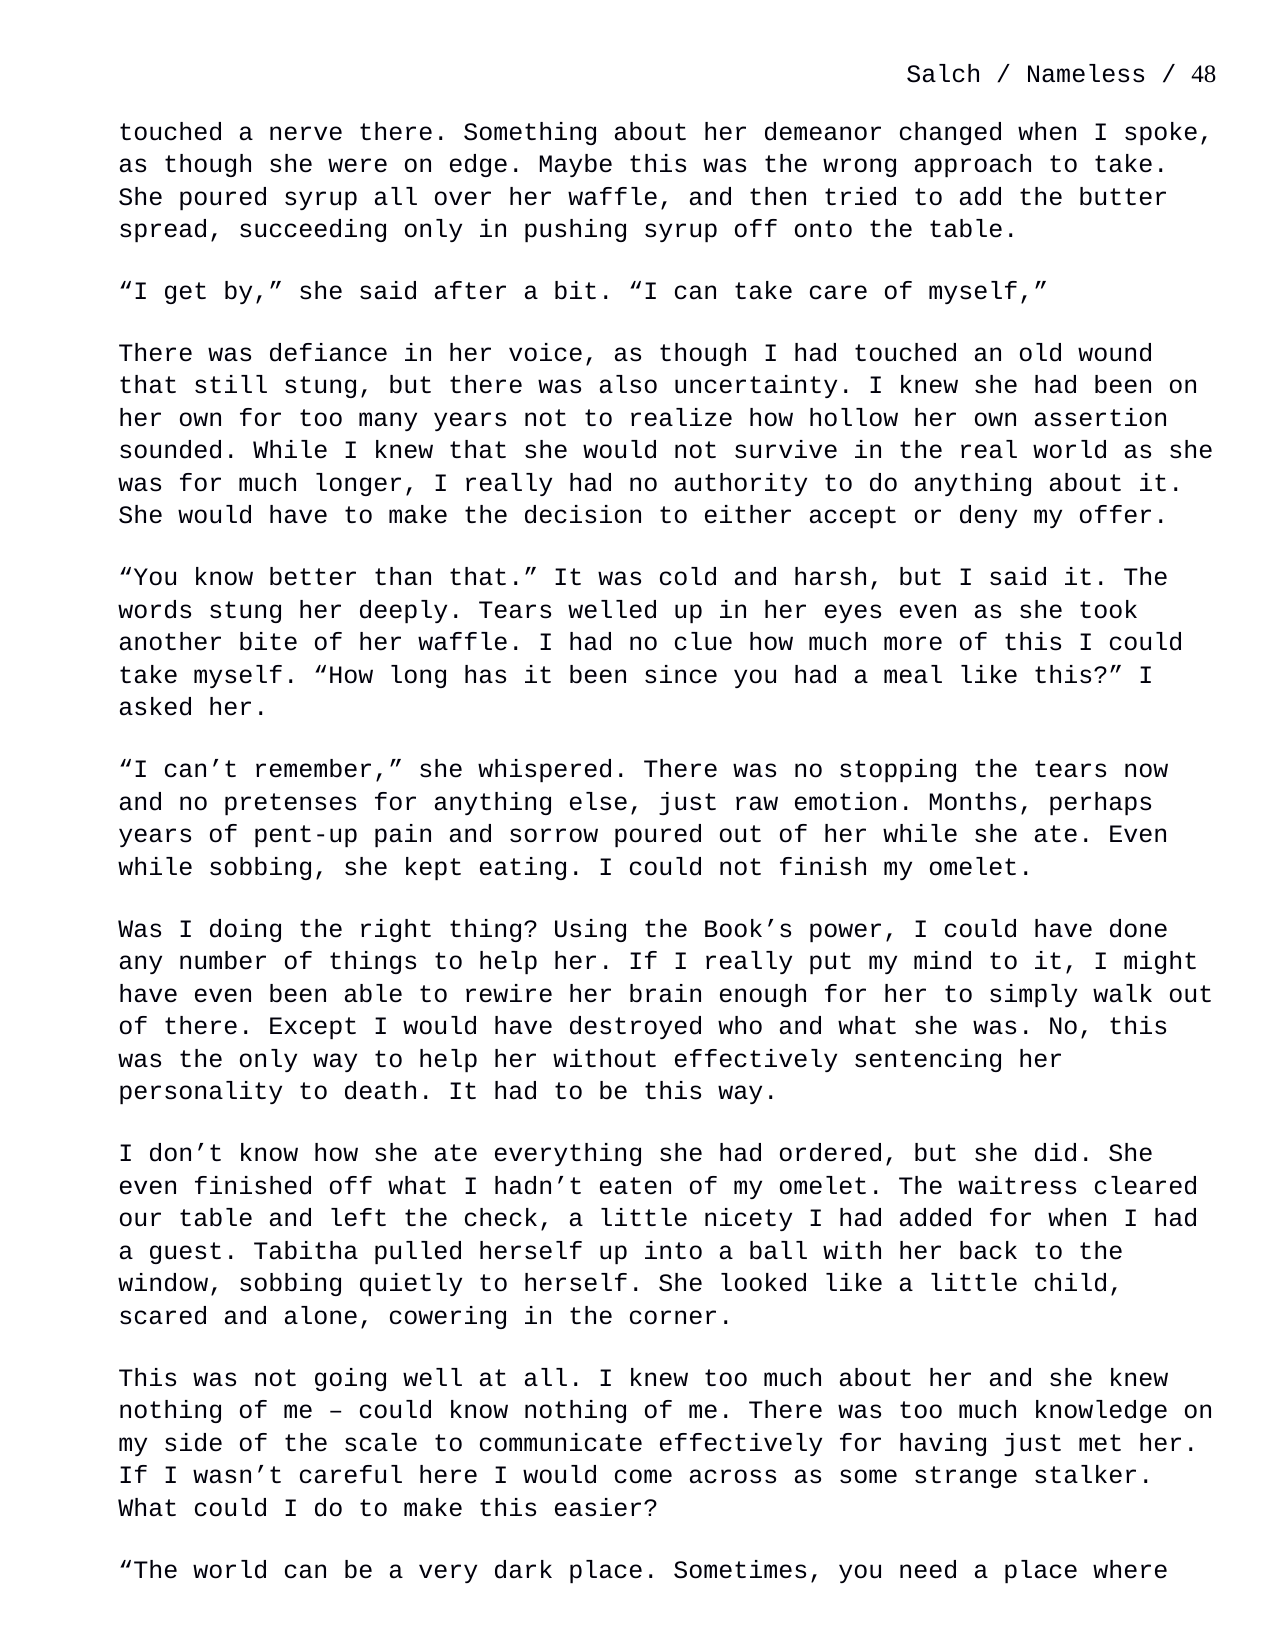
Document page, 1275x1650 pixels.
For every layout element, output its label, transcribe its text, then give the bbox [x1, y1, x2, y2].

text “I get by,” she said after a bit. “I can take care of myself,” [118, 278, 1216, 307]
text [118, 1557, 1216, 1586]
text Was I doing the right thing? Using the Book’s power, I could have done any number of things to help her. If I really put my mind to it, I might have even been able to rewire her brain enough for her to simply walk out of there. Except I would have destroyed who and what she was. No, this was the only way to help her without effectively sentencing her personality to death. It had to be this way. [118, 916, 1216, 1107]
text There was defiance in her voice, as though I had touched an old wound that still stung, but there was also uncertainty. I knew she had been on her own for too many years not to realize how hollow her own assertion sounded. While I knew that she would not survive in the real world as she was for much longer, I really had no authority to do anything about it. She would have to make the decision to either accept or deny my offer. [118, 341, 1216, 531]
text “You know better than that.” It was cold and harsh, but I said it. The words stung her deeply. Tears welled up in her eyes even as she took another bite of her waffle. I had no clue how much more of this I could take myself. “How long has it been since you had a meal like this?” I asked her. [118, 565, 1216, 723]
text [118, 119, 1216, 245]
text “I can’t remember,” she whispered. There was no stopping the tears now and no pretenses for anything else, just raw emotion. Months, perhaps years of pent-up pain and sorrow poured out of her while she ate. Even while sobbing, she kept eating. I could not finish my omelet. [118, 757, 1216, 883]
text I don’t know how she ate everything she had ordered, but she did. She even finished off what I hadn’t eaten of my omelet. The waitress cleared our table and left the check, a little nicety I had added for when I had a guest. Tabitha pulled herself up into a ball with her back to the window, sobbing quietly to herself. She looked like a little child, scared and alone, cowering in the corner. [118, 1141, 1216, 1332]
text This was not going well at all. I knew too much about her and she knew nothing of me – could know nothing of me. There was too much knowledge on my side of the scale to communicate effectively for having just met her. If I wasn’t careful here I would come across as some strange stalker. What could I do to make this easier? [118, 1365, 1216, 1524]
